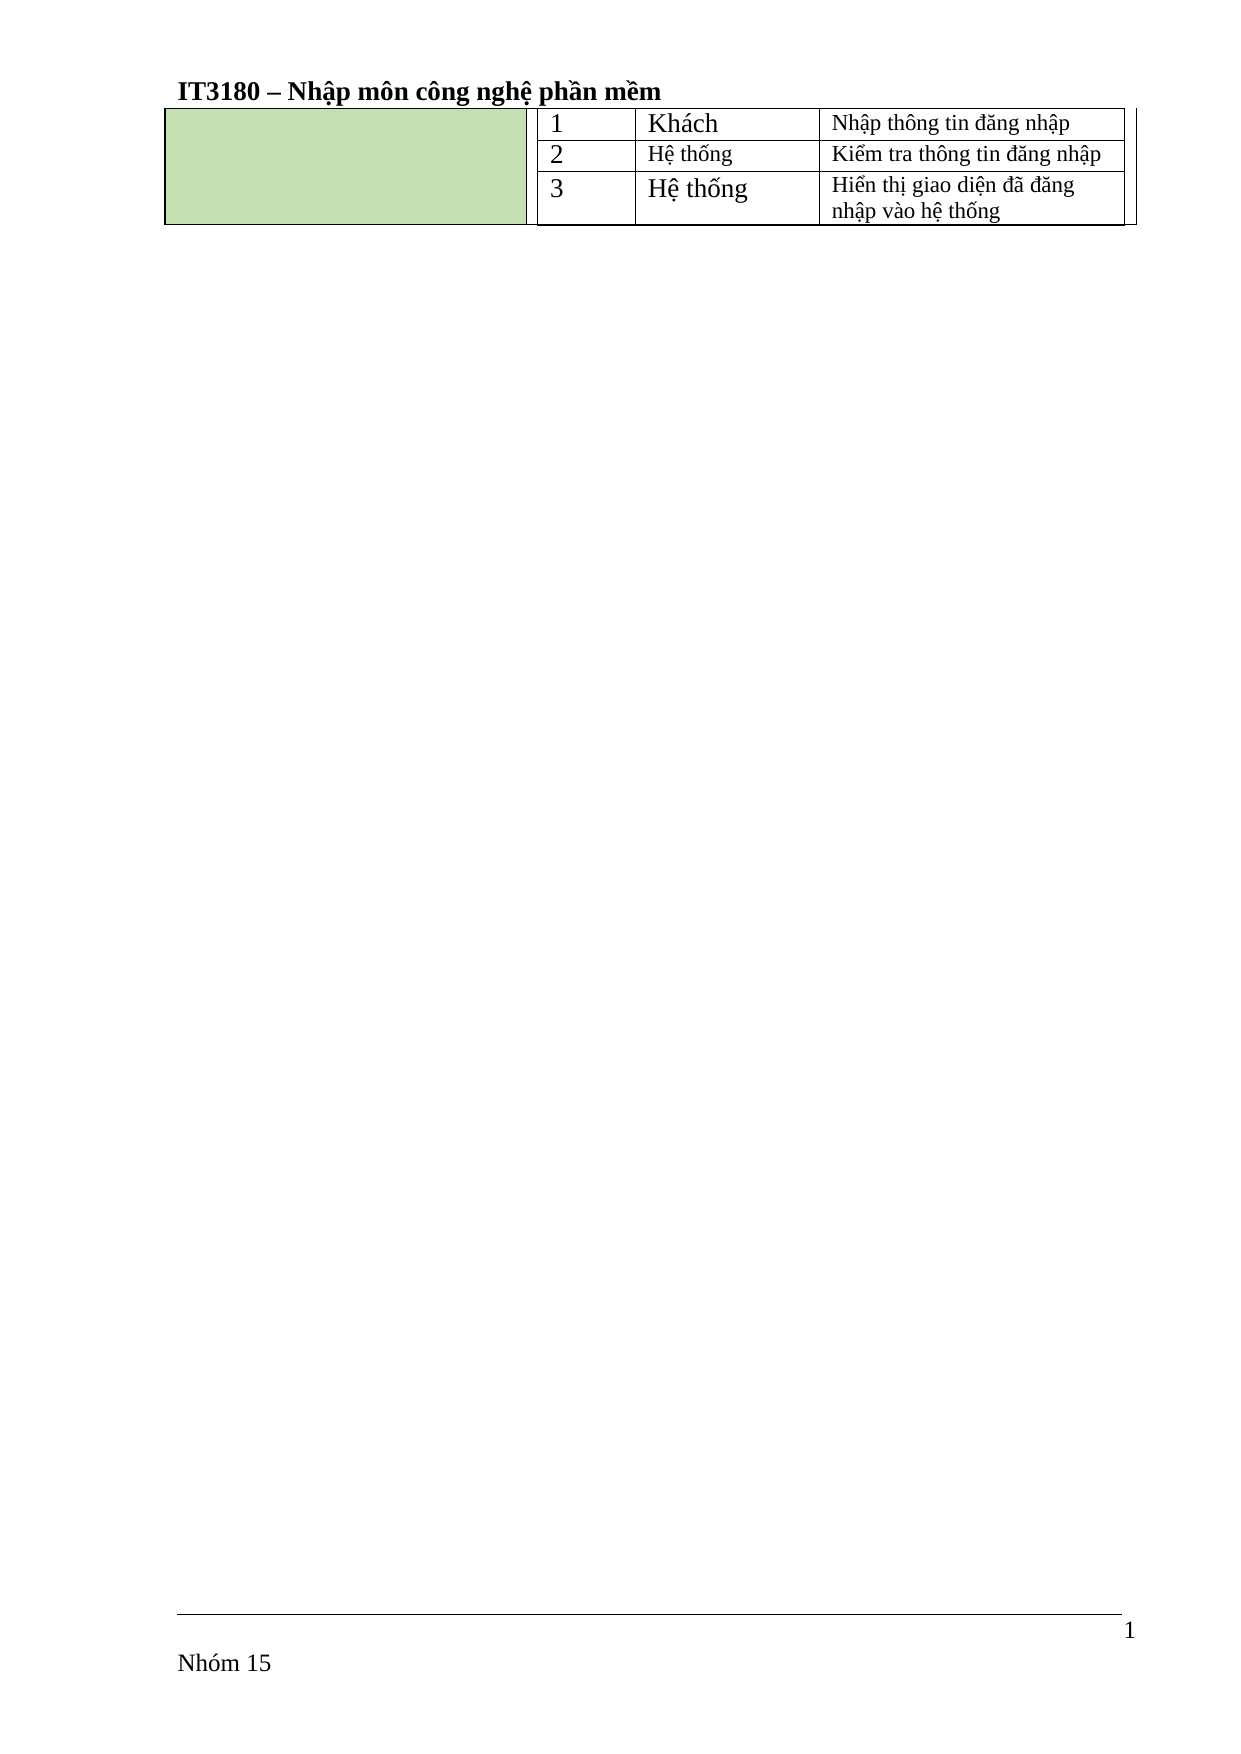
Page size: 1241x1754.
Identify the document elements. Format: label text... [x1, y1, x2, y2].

table_cell [1125, 171, 1136, 224]
table_cell Khách [636, 109, 819, 139]
table_cell Kiểm tra thông tin đăng nhập [820, 141, 1124, 171]
table_cell Hệ thống [636, 141, 819, 171]
table_cell [1125, 108, 1136, 139]
table_cell 3 [538, 172, 635, 224]
table_cell Nhập thông tin đăng nhập [820, 109, 1124, 139]
table_cell 2 [538, 141, 635, 171]
table_cell Hệ thống [636, 172, 819, 224]
table_cell [527, 109, 537, 224]
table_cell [166, 109, 526, 224]
table_cell Hiển thị giao diện đã đăng nhập vào hệ thống [820, 172, 1124, 224]
table_cell 1 [538, 109, 635, 139]
table_cell [1125, 140, 1136, 171]
